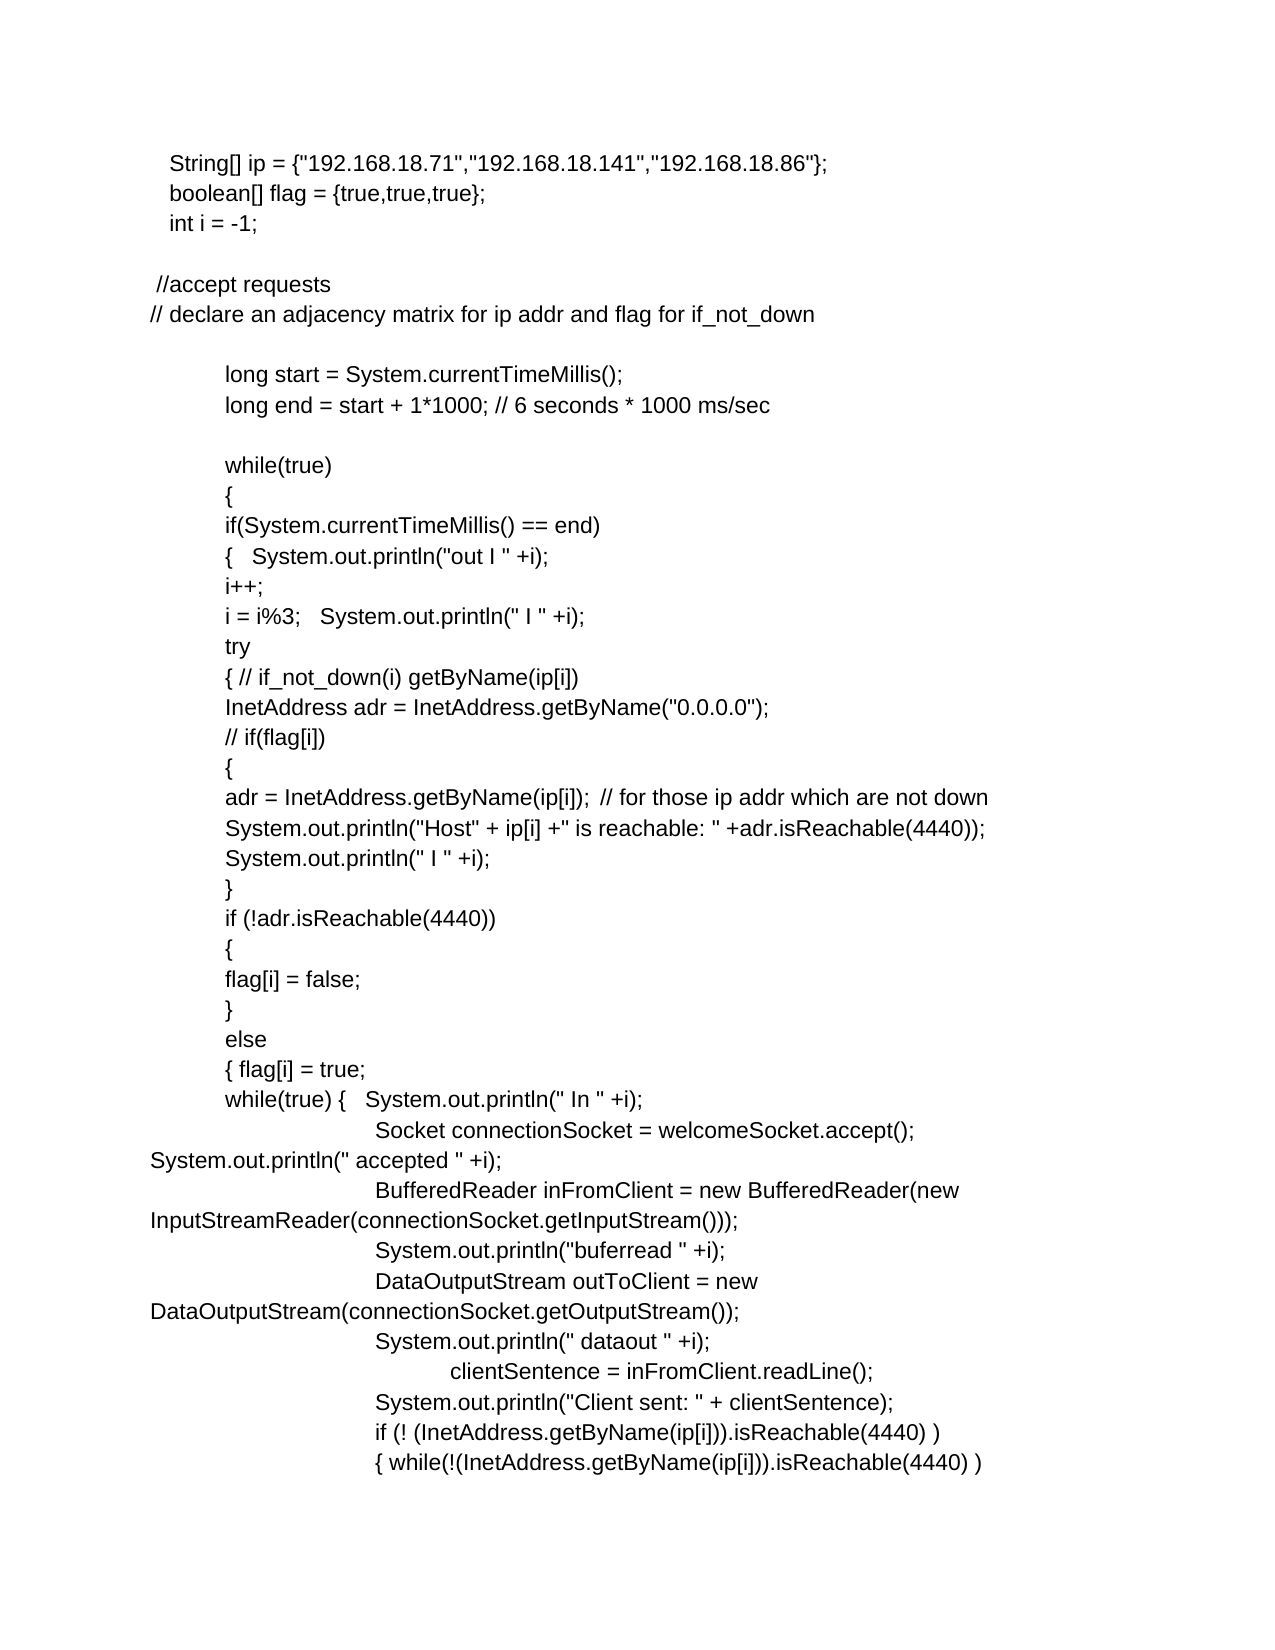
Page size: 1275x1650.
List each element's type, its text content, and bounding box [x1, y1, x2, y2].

text else [150, 1026, 1125, 1052]
text { [150, 482, 1125, 509]
text } [150, 875, 1125, 901]
text { while(!(InetAddress.getByName(ip[i])).isReachable(4440) ) [150, 1449, 1125, 1475]
text System.out.println("Client sent: " + clientSentence); [150, 1388, 1125, 1415]
text { flag[i] = true; [150, 1056, 1125, 1083]
text //accept requests [150, 271, 1125, 297]
text System.out.println("Host" + ip[i] +" is reachable: " +adr.isReachable(4440)); [150, 814, 1125, 841]
text if (! (InetAddress.getByName(ip[i])).isReachable(4440) ) [150, 1419, 1125, 1445]
text InetAddress adr = InetAddress.getByName("0.0.0.0"); [150, 694, 1125, 720]
text int i = -1; [150, 210, 1125, 237]
text { [150, 754, 1125, 781]
text if (!adr.isReachable(4440)) [150, 905, 1125, 932]
text String[] ip = {"192.168.18.71","192.168.18.141","192.168.18.86"}; [150, 150, 1125, 176]
text System.out.println("buferread " +i); [150, 1237, 1125, 1264]
text while(true) [150, 452, 1125, 478]
text { // if_not_down(i) getByName(ip[i]) [150, 663, 1125, 690]
text long start = System.currentTimeMillis(); [150, 361, 1125, 388]
text while(true) { System.out.println(" In " +i); [150, 1086, 1125, 1113]
text clientSentence = inFromClient.readLine(); [150, 1358, 1125, 1385]
text Socket connectionSocket = welcomeSocket.accept(); System.out.println(" accepted " +i); [150, 1117, 1125, 1173]
text // declare an adjacency matrix for ip addr and flag for if_not_down [150, 301, 1125, 327]
text i = i%3; System.out.println(" I " +i); [150, 603, 1125, 629]
text try [150, 633, 1125, 660]
text } [150, 996, 1125, 1022]
text flag[i] = false; [150, 966, 1125, 992]
text { System.out.println("out I " +i); [150, 543, 1125, 569]
text // if(flag[i]) [150, 724, 1125, 750]
text DataOutputStream outToClient = new DataOutputStream(connectionSocket.getOutputStream()); [150, 1268, 1125, 1324]
text System.out.println(" I " +i); [150, 845, 1125, 871]
text BufferedReader inFromClient = new BufferedReader(new InputStreamReader(connectionSocket.getInputStream())); [150, 1177, 1125, 1234]
text i++; [150, 573, 1125, 599]
text System.out.println(" dataout " +i); [150, 1328, 1125, 1354]
text adr = InetAddress.getByName(ip[i]); // for those ip addr which are not down [150, 784, 1125, 811]
text if(System.currentTimeMillis() == end) [150, 512, 1125, 539]
text boolean[] flag = {true,true,true}; [150, 180, 1125, 207]
text { [150, 935, 1125, 962]
text long end = start + 1*1000; // 6 seconds * 1000 ms/sec [150, 392, 1125, 418]
